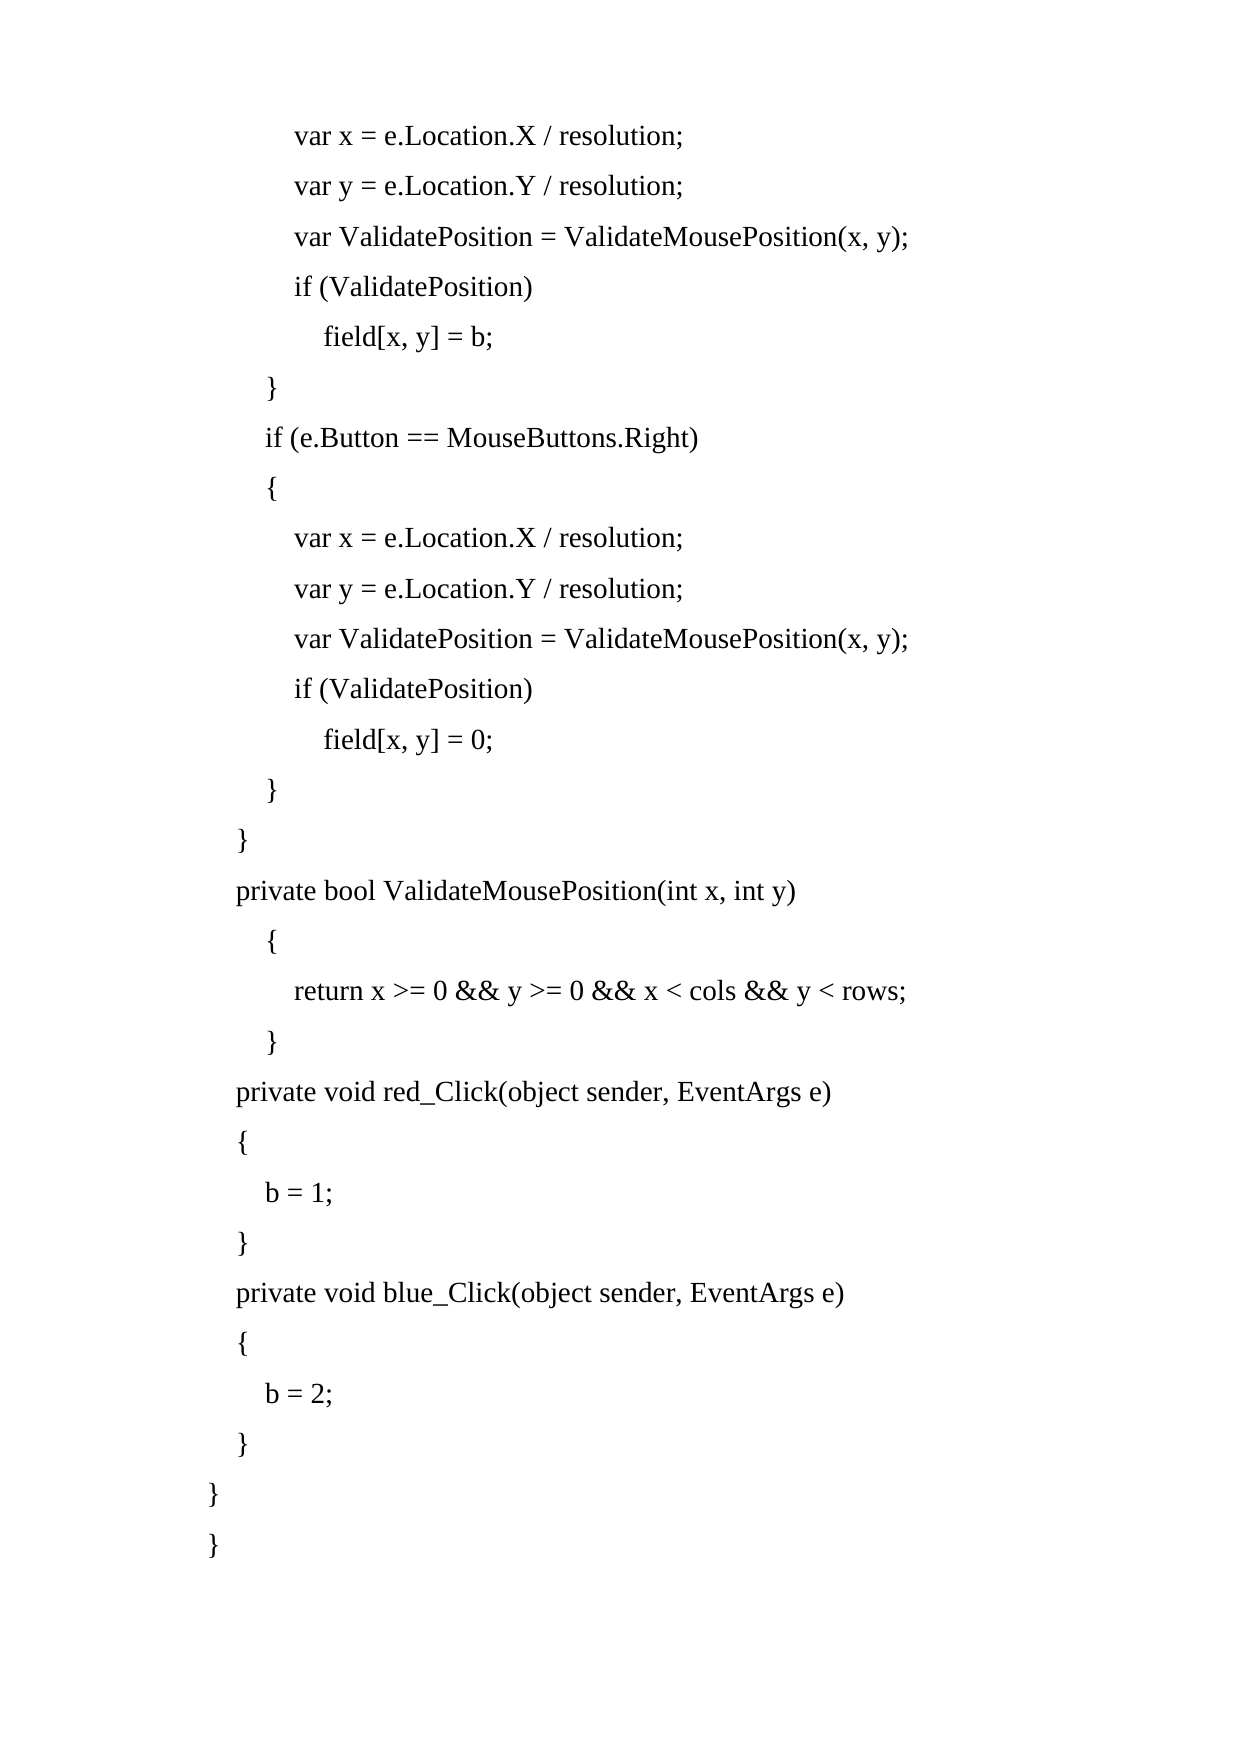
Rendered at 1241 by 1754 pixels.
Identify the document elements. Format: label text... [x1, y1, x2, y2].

list var ValidatePosition = ValidateMousePosition(x, y); [177, 621, 1152, 655]
list var y = e.Location.Y / resolution; [177, 168, 1152, 202]
list private void red_Click(object sender, EventArgs e) [177, 1074, 1152, 1108]
list field[x, y] = 0; [177, 722, 1152, 755]
list if (ValidatePosition) [177, 672, 1152, 705]
list var ValidatePosition = ValidateMousePosition(x, y); [177, 219, 1152, 252]
list var y = e.Location.Y / resolution; [177, 571, 1152, 604]
list field[x, y] = b; [177, 319, 1152, 353]
list } [177, 1527, 1152, 1560]
list private bool ValidateMousePosition(int x, int y) [177, 873, 1152, 906]
list var x = e.Location.X / resolution; [177, 521, 1152, 554]
list } [177, 1225, 1152, 1258]
list return x >= 0 && y >= 0 && x < cols && y < rows; [177, 973, 1152, 1007]
list var x = e.Location.X / resolution; [177, 118, 1152, 152]
list { [177, 1124, 1152, 1158]
list } [177, 1024, 1152, 1057]
list } [177, 772, 1152, 806]
list private void blue_Click(object sender, EventArgs e) [177, 1275, 1152, 1309]
list { [177, 923, 1152, 957]
list b = 1; [177, 1175, 1152, 1208]
list } [177, 1426, 1152, 1460]
list if (e.Button == MouseButtons.Right) [177, 420, 1152, 453]
list { [177, 470, 1152, 504]
list if (ValidatePosition) [177, 269, 1152, 303]
list } [177, 370, 1152, 403]
list b = 2; [177, 1376, 1152, 1409]
list { [177, 1326, 1152, 1359]
list } [177, 822, 1152, 856]
list } [177, 1477, 1152, 1510]
